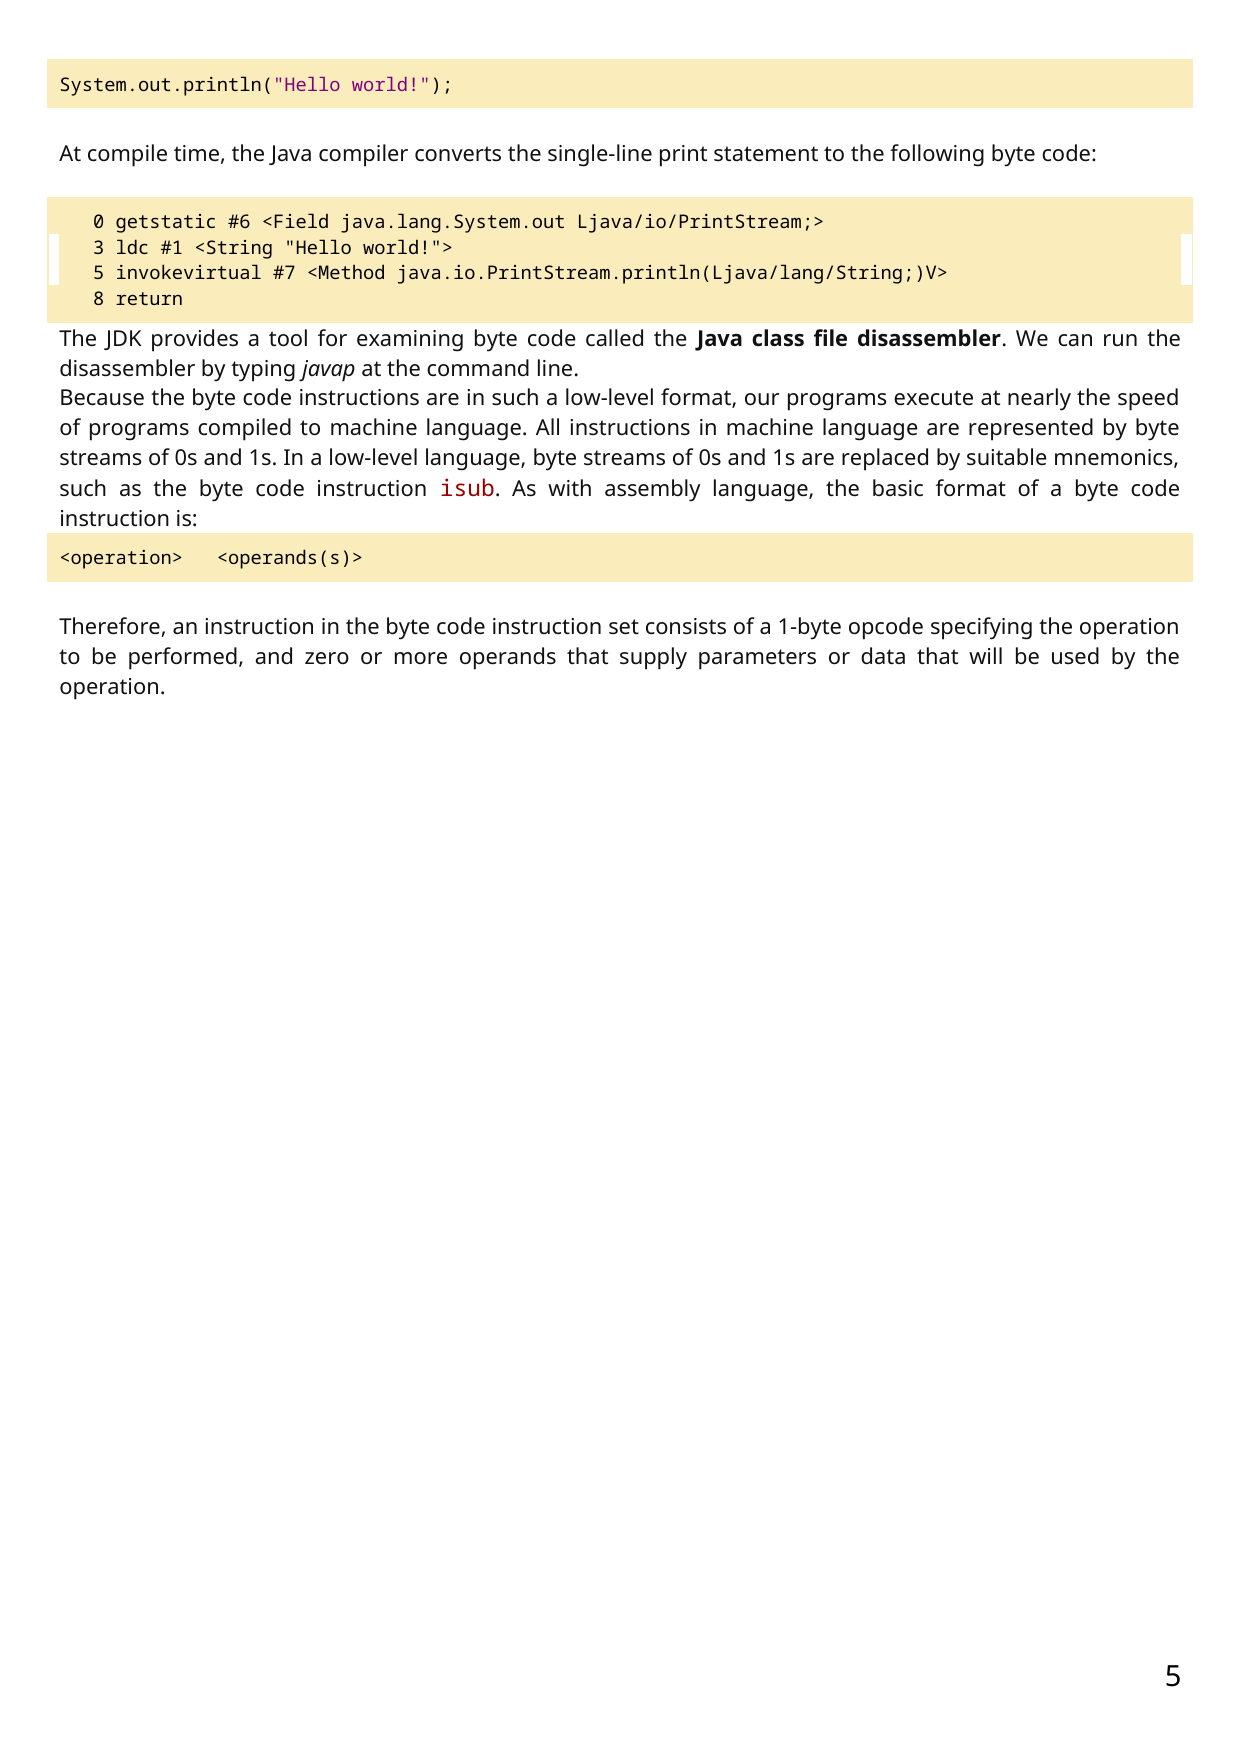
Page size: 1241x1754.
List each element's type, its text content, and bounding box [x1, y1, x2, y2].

text 0 getstatic #6 <Field java.lang.System.out Ljava/io/PrintStream;> [49, 198, 1192, 234]
text Because the byte code instructions are in such a low-level format, our programs execute at nearly the speed of programs compiled to machine language. All instructions in machine language are represented by byte streams of 0s and 1s. In a low-level language, byte streams of 0s and 1s are replaced by suitable mnemonics, such as the byte code instruction isub. As with assembly language, the basic format of a byte code instruction is: [59, 382, 1181, 533]
text 8 return [49, 273, 1192, 321]
text 3 ldc #1 <String "Hello world!"> [59, 234, 1181, 260]
text <operation> <operands(s)> [49, 534, 1192, 581]
text Therefore, an instruction in the byte code instruction set consists of a 1-byte opcode specifying the operation to be performed, and zero or more operands that supply parameters or data that will be used by the operation. [59, 611, 1181, 701]
text 5 invokevirtual #7 <Method java.io.PrintStream.println(Ljava/lang/String;)V> [59, 260, 1181, 273]
text System.out.println("Hello world!"); [49, 61, 1192, 107]
text At compile time, the Java compiler converts the single-line print statement to the following byte code: [59, 138, 1181, 167]
text The JDK provides a tool for examining byte code called the Java class file disassembler. We can run the disassembler by typing javap at the command line. [59, 323, 1181, 382]
